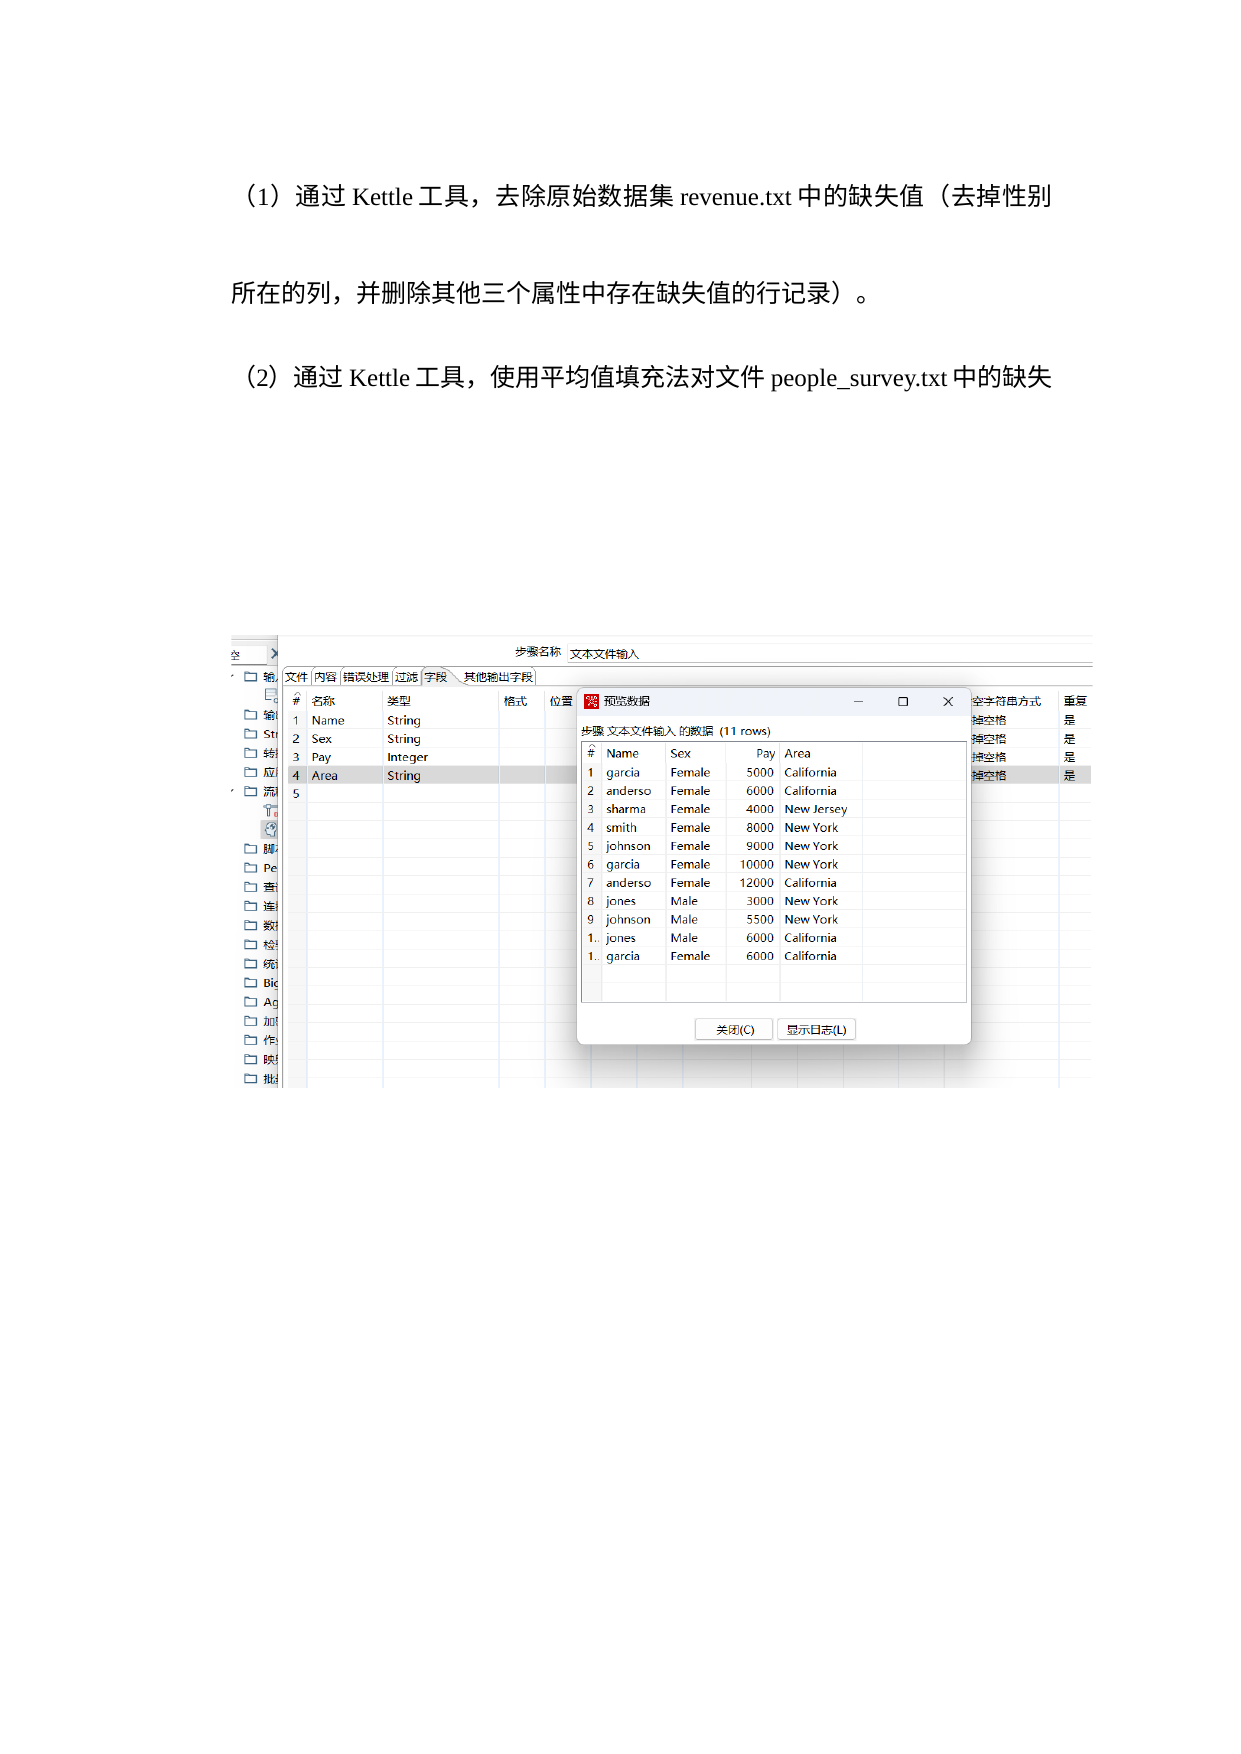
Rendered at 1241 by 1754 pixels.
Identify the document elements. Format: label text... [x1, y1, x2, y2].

text （1）通过Kettle工具，去除原始数据集revenue.txt中的缺失值（去掉性别所在的列，并删除其他三个属性中存在缺失值的行记录）。 [231, 162, 1053, 324]
picture [231, 635, 1093, 1088]
text （2）通过Kettle工具，使用平均值填充法对文件people_survey.txt中的缺失 [231, 343, 1053, 635]
